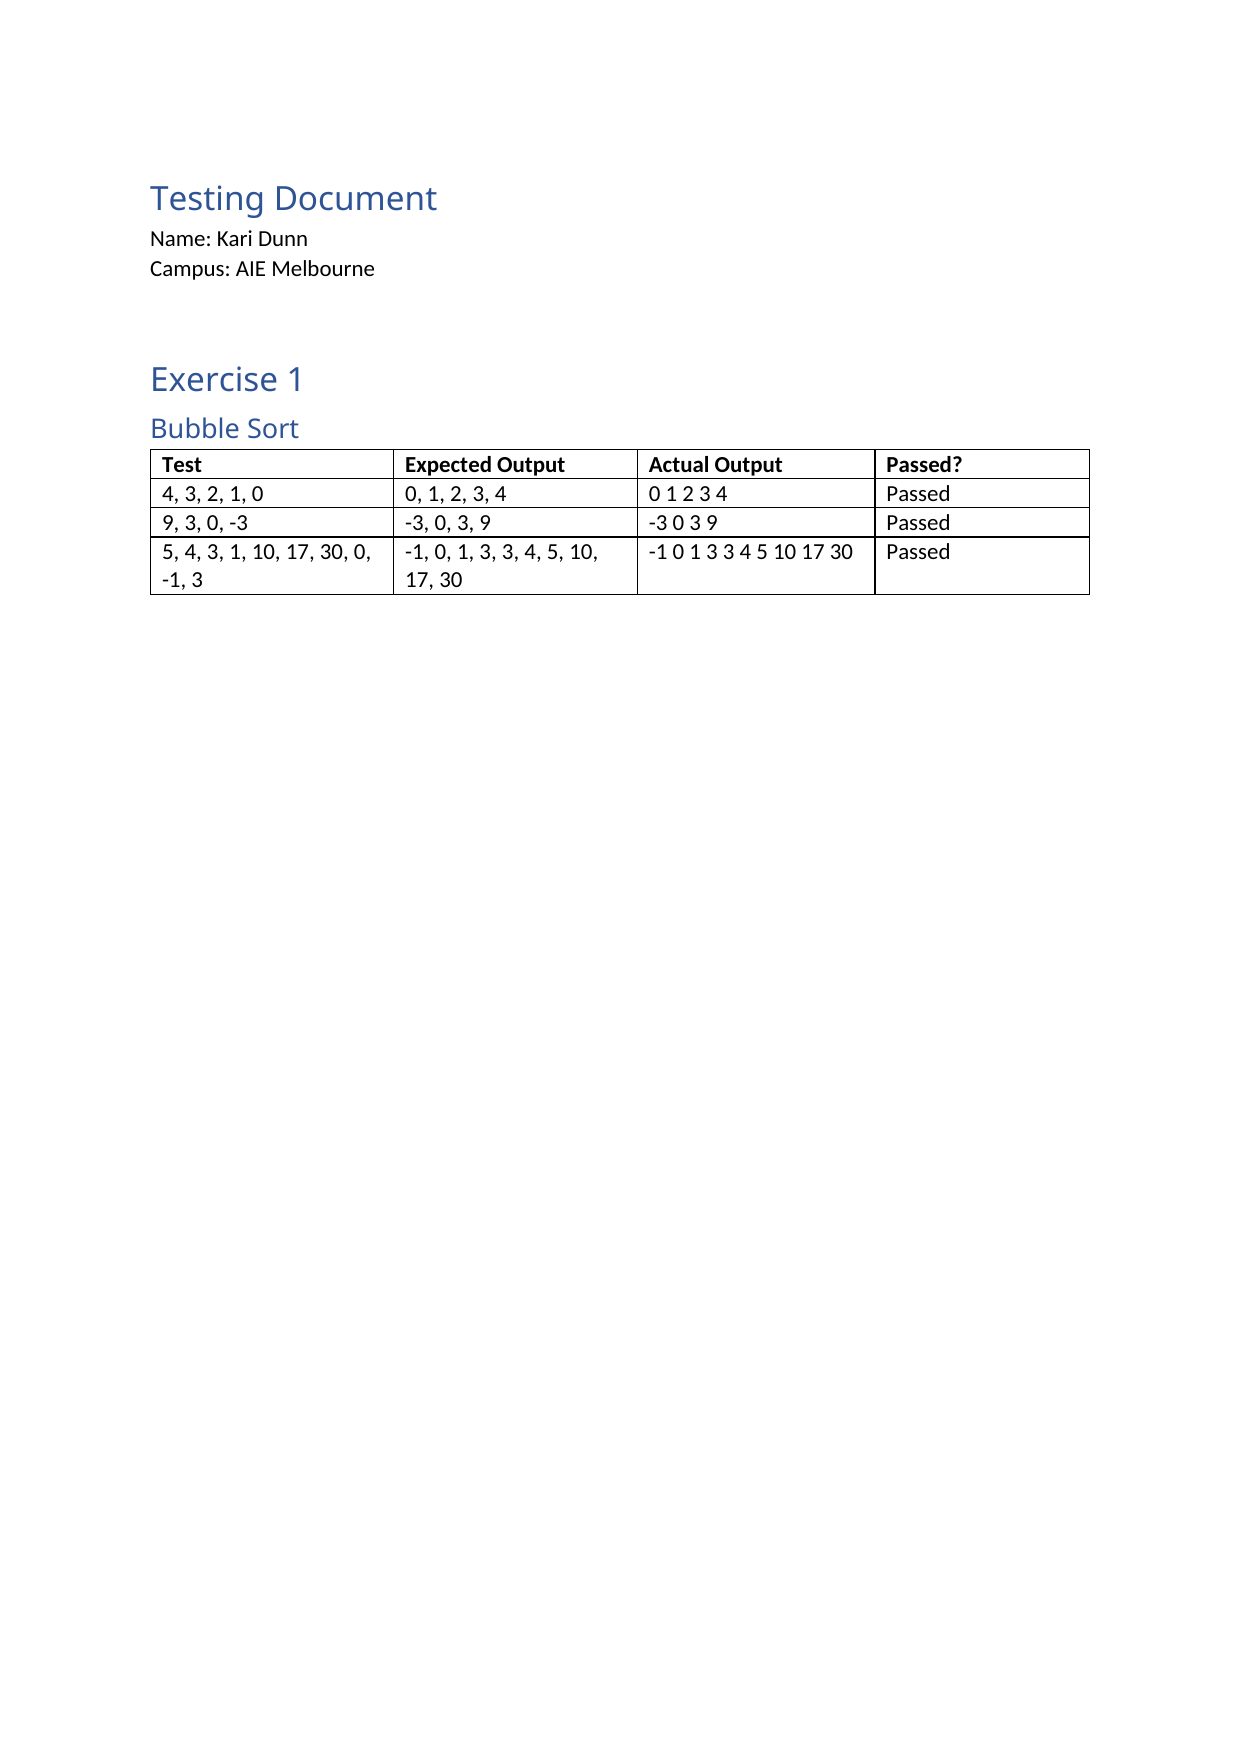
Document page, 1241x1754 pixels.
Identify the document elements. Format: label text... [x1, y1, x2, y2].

subtitle Testing Document [150, 175, 1090, 220]
table_cell -1, 0, 1, 3, 3, 4, 5, 10, 17, 30 [394, 538, 637, 593]
table_cell -3 0 3 9 [638, 508, 874, 536]
table_cell -1 0 1 3 3 4 5 10 17 30 [638, 538, 874, 593]
table_header Actual Output [638, 450, 874, 478]
table_cell 4, 3, 2, 1, 0 [151, 479, 393, 507]
subtitle Exercise 1 [150, 356, 1090, 402]
table_cell 0, 1, 2, 3, 4 [394, 479, 637, 507]
subtitle Bubble Sort [150, 409, 1090, 446]
table_cell -3, 0, 3, 9 [394, 508, 637, 536]
table_cell 5, 4, 3, 1, 10, 17, 30, 0, -1, 3 [151, 538, 393, 593]
table_header Passed? [876, 450, 1089, 478]
table_cell Passed [876, 479, 1089, 507]
table_cell Passed [876, 538, 1089, 593]
text Name: Kari Dunn Campus: AIE Melbourne [150, 224, 1090, 282]
table_cell Passed [876, 508, 1089, 536]
table_cell 9, 3, 0, -3 [151, 508, 393, 536]
table_cell 0 1 2 3 4 [638, 479, 874, 507]
table_header Test [151, 450, 393, 478]
table_header Expected Output [394, 450, 637, 478]
